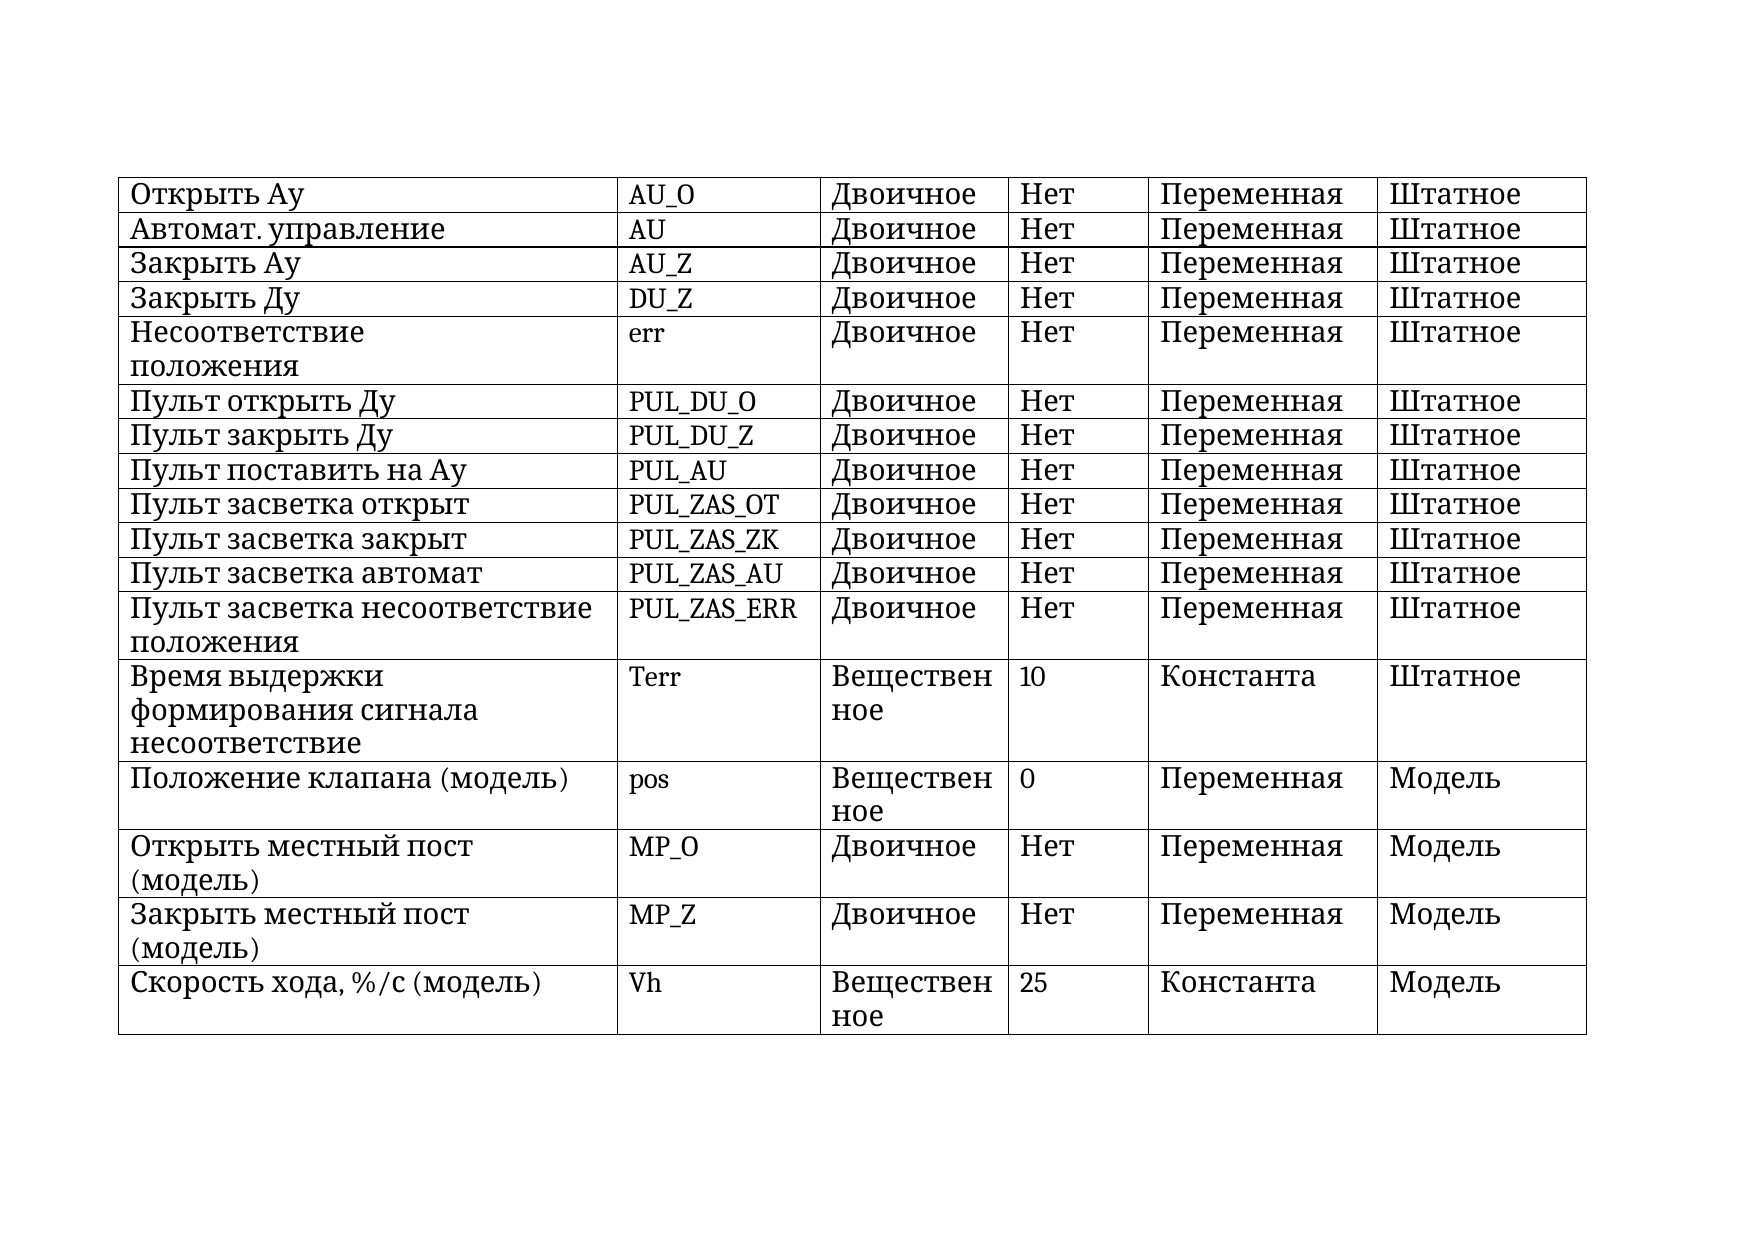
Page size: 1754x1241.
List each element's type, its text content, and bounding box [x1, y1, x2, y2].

table_cell Нет [1009, 317, 1148, 384]
table_cell Двоичное [821, 592, 1008, 659]
table_cell AU_O [618, 178, 820, 212]
table_cell err [618, 317, 820, 384]
table_cell Штатное [1378, 248, 1586, 281]
table_cell Нет [1009, 454, 1148, 487]
table_cell Переменная [1149, 830, 1377, 897]
table_cell Двоичное [821, 489, 1008, 522]
table_cell PUL_ZAS_OT [618, 489, 820, 522]
table_cell Пульт засветка несоответствие положения [119, 592, 617, 659]
table_cell Пульт засветка закрыт [119, 523, 617, 557]
table_cell Штатное [1378, 489, 1586, 522]
table_cell Пульт открыть Ду [119, 385, 617, 418]
table_cell Vh [618, 966, 820, 1033]
table_cell Штатное [1378, 660, 1586, 761]
table_cell Нет [1009, 213, 1148, 246]
table_cell Пульт засветка автомат [119, 558, 617, 591]
table_cell Двоичное [821, 558, 1008, 591]
table_cell Двоичное [821, 454, 1008, 487]
table_cell Вещественное [821, 660, 1008, 761]
table_cell Переменная [1149, 178, 1377, 212]
table_cell Переменная [1149, 762, 1377, 829]
table_cell Переменная [1149, 489, 1377, 522]
table_cell Открыть местный пост (модель) [119, 830, 617, 897]
table_cell Модель [1378, 762, 1586, 829]
table_cell Штатное [1378, 178, 1586, 212]
table_cell Переменная [1149, 282, 1377, 316]
table_cell Константа [1149, 660, 1377, 761]
table_cell PUL_ZAS_ZK [618, 523, 820, 557]
table_cell Штатное [1378, 317, 1586, 384]
table_cell Несоответствие положения [119, 317, 617, 384]
table_cell Время выдержки формирования сигнала несоответствие [119, 660, 617, 761]
table_cell Переменная [1149, 317, 1377, 384]
table_cell Нет [1009, 592, 1148, 659]
table_cell MP_O [618, 830, 820, 897]
table_cell Закрыть Ду [119, 282, 617, 316]
table_cell Двоичное [821, 898, 1008, 965]
table_cell pos [618, 762, 820, 829]
table_cell Штатное [1378, 213, 1586, 246]
table_cell 10 [1009, 660, 1148, 761]
table_cell Нет [1009, 282, 1148, 316]
table_cell Двоичное [821, 830, 1008, 897]
table_cell Переменная [1149, 385, 1377, 418]
table_cell Скорость хода, %/с (модель) [119, 966, 617, 1033]
table_cell Переменная [1149, 419, 1377, 453]
table_cell Пульт закрыть Ду [119, 419, 617, 453]
table_cell Нет [1009, 489, 1148, 522]
table_cell Положение клапана (модель) [119, 762, 617, 829]
table_cell PUL_AU [618, 454, 820, 487]
table_cell Переменная [1149, 523, 1377, 557]
table_cell Штатное [1378, 282, 1586, 316]
table_cell Нет [1009, 385, 1148, 418]
table_cell Переменная [1149, 558, 1377, 591]
table_cell Двоичное [821, 523, 1008, 557]
table_cell Двоичное [821, 282, 1008, 316]
table_cell Нет [1009, 178, 1148, 212]
table_cell 0 [1009, 762, 1148, 829]
table_cell Пульт поставить на Ау [119, 454, 617, 487]
table_cell Вещественное [821, 966, 1008, 1033]
table_cell 25 [1009, 966, 1148, 1033]
table_cell Переменная [1149, 898, 1377, 965]
table_cell Двоичное [821, 385, 1008, 418]
table_cell Штатное [1378, 385, 1586, 418]
table_cell AU_Z [618, 248, 820, 281]
table_cell Нет [1009, 419, 1148, 453]
table_cell Штатное [1378, 558, 1586, 591]
table_cell Переменная [1149, 592, 1377, 659]
table_cell Terr [618, 660, 820, 761]
table_cell Вещественное [821, 762, 1008, 829]
table_cell Закрыть Ау [119, 248, 617, 281]
table_cell Константа [1149, 966, 1377, 1033]
table_cell Нет [1009, 523, 1148, 557]
table_cell Модель [1378, 966, 1586, 1033]
table_cell Пульт засветка открыт [119, 489, 617, 522]
table_cell Переменная [1149, 248, 1377, 281]
table_cell Штатное [1378, 592, 1586, 659]
table_cell Двоичное [821, 419, 1008, 453]
table_cell Нет [1009, 558, 1148, 591]
table_cell Модель [1378, 898, 1586, 965]
table_cell AU [618, 213, 820, 246]
table_cell DU_Z [618, 282, 820, 316]
table_cell Нет [1009, 898, 1148, 965]
table_cell PUL_DU_Z [618, 419, 820, 453]
table_cell Двоичное [821, 213, 1008, 246]
table_cell MP_Z [618, 898, 820, 965]
table_cell Двоичное [821, 317, 1008, 384]
table_cell Двоичное [821, 248, 1008, 281]
table_cell Переменная [1149, 213, 1377, 246]
table_cell Штатное [1378, 419, 1586, 453]
table_cell Штатное [1378, 523, 1586, 557]
table_cell Открыть Ау [119, 178, 617, 212]
table_cell PUL_DU_O [618, 385, 820, 418]
table_cell Нет [1009, 248, 1148, 281]
table_cell Модель [1378, 830, 1586, 897]
table_cell Автомат. управление [119, 213, 617, 246]
table_cell PUL_ZAS_AU [618, 558, 820, 591]
table_cell Штатное [1378, 454, 1586, 487]
table_cell PUL_ZAS_ERR [618, 592, 820, 659]
table_cell Двоичное [821, 178, 1008, 212]
table_cell Переменная [1149, 454, 1377, 487]
table_cell Нет [1009, 830, 1148, 897]
table_cell Закрыть местный пост (модель) [119, 898, 617, 965]
